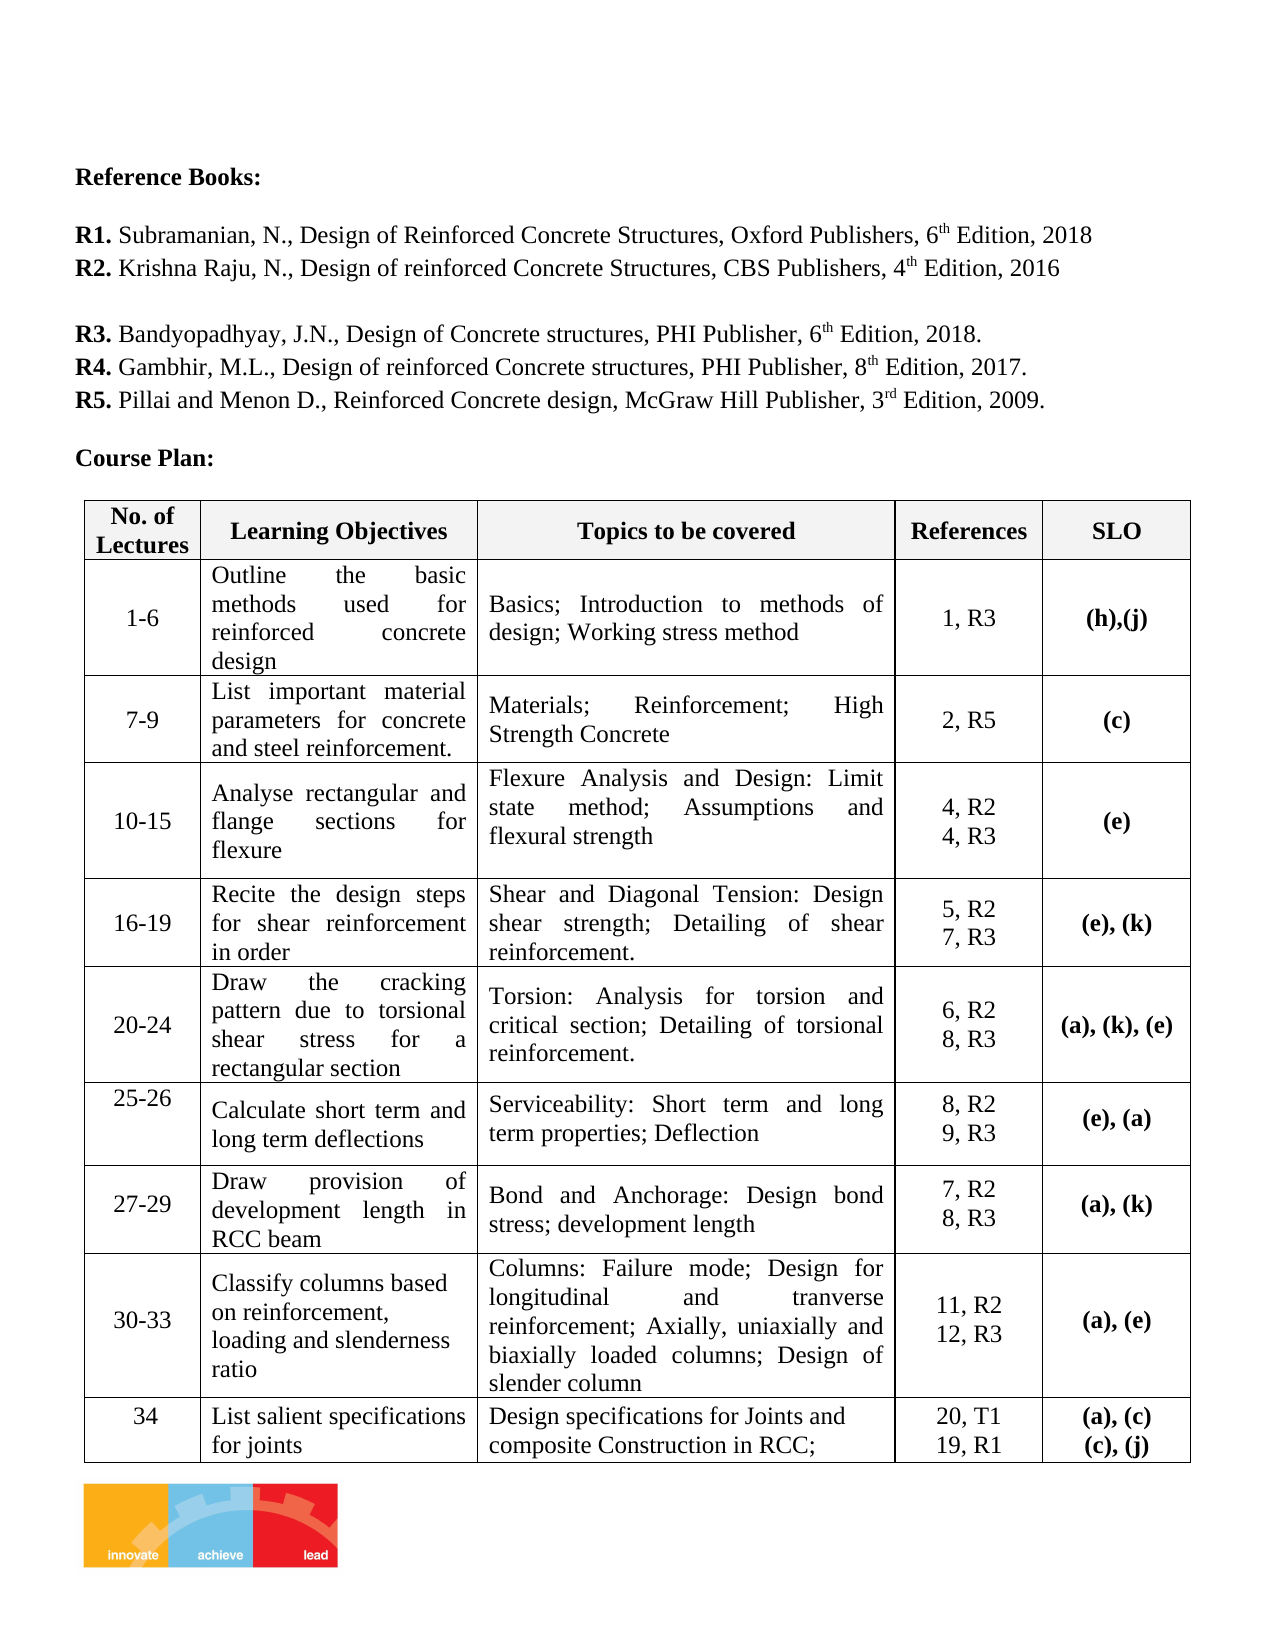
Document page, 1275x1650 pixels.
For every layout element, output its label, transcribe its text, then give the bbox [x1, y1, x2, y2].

table_cell 7, R2 8, R3 [896, 1166, 1042, 1252]
table_cell Torsion: Analysis for torsion and critical section; Detailing of torsional reinforcement. [478, 967, 894, 1082]
table_cell Outline the basic methods used for reinforced concrete design [201, 560, 477, 675]
table_cell 20-24 [85, 967, 200, 1082]
table_cell Materials; Reinforcement; High Strength Concrete [478, 676, 894, 762]
table_cell 6, R2 8, R3 [896, 967, 1042, 1082]
table_cell List salient specifications for joints Summarize the imperative consideration for composite [201, 1398, 477, 1462]
table_cell (h),(j) [1043, 560, 1190, 675]
table_cell 4, R2 4, R3 [896, 763, 1042, 878]
table_cell Shear and Diagonal Tension: Design shear strength; Detailing of shear reinforcement. [478, 879, 894, 966]
text R1. Subramanian, N., Design of Reinforced Concrete Structures, Oxford Publishers, 6th Edition, 2018 [75, 220, 1200, 248]
table_cell 7-9 [85, 676, 200, 762]
table_cell 25-26 [85, 1083, 200, 1165]
table_cell 1, R3 [896, 560, 1042, 675]
table_cell 27-29 [85, 1166, 200, 1252]
table_cell 11, R2 12, R3 [896, 1254, 1042, 1397]
table_cell Calculate short term and long term deflections [201, 1083, 477, 1165]
table_cell 10-15 [85, 763, 200, 878]
table_cell Design specifications for Joints and composite Construction in RCC; Indeterminate Beams and Frames [478, 1398, 894, 1462]
table_cell 8, R2 9, R3 [896, 1083, 1042, 1165]
table_cell 16-19 [85, 879, 200, 966]
table_header Learning Objectives [201, 501, 477, 559]
table_cell Draw the cracking pattern due to torsional shear stress for a rectangular section [201, 967, 477, 1082]
table_cell 1-6 [85, 560, 200, 675]
table_cell 2, R5 [896, 676, 1042, 762]
table_header No. of Lectures [85, 501, 200, 559]
table_cell Columns: Failure mode; Design for longitudinal and tranverse reinforcement; Axially, uniaxially and biaxially loaded columns; Design of slender column [478, 1254, 894, 1397]
text R4. Gambhir, M.L., Design of reinforced Concrete structures, PHI Publisher, 8th Edition, 2017. [75, 352, 1200, 381]
table_cell 5, R2 7, R3 [896, 879, 1042, 966]
text R5. Pillai and Menon D., Reinforced Concrete design, McGraw Hill Publisher, 3rd Edition, 2009. [75, 385, 1200, 414]
table_cell Flexure Analysis and Design: Limit state method; Assumptions and flexural strength [478, 763, 894, 878]
table_cell Serviceability: Short term and long term properties; Deflection [478, 1083, 894, 1165]
table_header SLO [1043, 501, 1190, 559]
table_cell (a), (k) [1043, 1166, 1190, 1252]
table_header Topics to be covered [478, 501, 894, 559]
table_cell (e) [1043, 763, 1190, 878]
table_cell Recite the design steps for shear reinforcement in order [201, 879, 477, 966]
table_cell Draw provision of development length in RCC beam [201, 1166, 477, 1252]
table_cell List important material parameters for concrete and steel reinforcement. [201, 676, 477, 762]
table_cell 30-33 [85, 1254, 200, 1397]
picture [75, 1476, 346, 1575]
table_cell (a), (k), (e) [1043, 967, 1190, 1082]
table_cell 34 [85, 1398, 200, 1462]
table_cell (e), (a) [1043, 1083, 1190, 1165]
table_cell (c) [1043, 676, 1190, 762]
table_cell 20, T1 19, R1 6, R4 [896, 1398, 1042, 1462]
text Course Plan: [75, 443, 1200, 472]
table_cell (a), (c) (c), (j) [1043, 1398, 1190, 1462]
table_cell Bond and Anchorage: Design bond stress; development length [478, 1166, 894, 1252]
text Reference Books: [75, 162, 1200, 191]
table_cell Classify columns based on reinforcement, loading and slenderness ratio [201, 1254, 477, 1397]
table_cell (a), (e) [1043, 1254, 1190, 1397]
table_cell (e), (k) [1043, 879, 1190, 966]
table_cell Analyse rectangular and flange sections for flexure [201, 763, 477, 878]
table_cell Basics; Introduction to methods of design; Working stress method [478, 560, 894, 675]
text R3. Bandyopadhyay, J.N., Design of Concrete structures, PHI Publisher, 6th Edition, 2018. [75, 319, 1200, 348]
table_header References [896, 501, 1042, 559]
text R2. Krishna Raju, N., Design of reinforced Concrete Structures, CBS Publishers, 4th Edition, 2016 [75, 253, 1200, 282]
